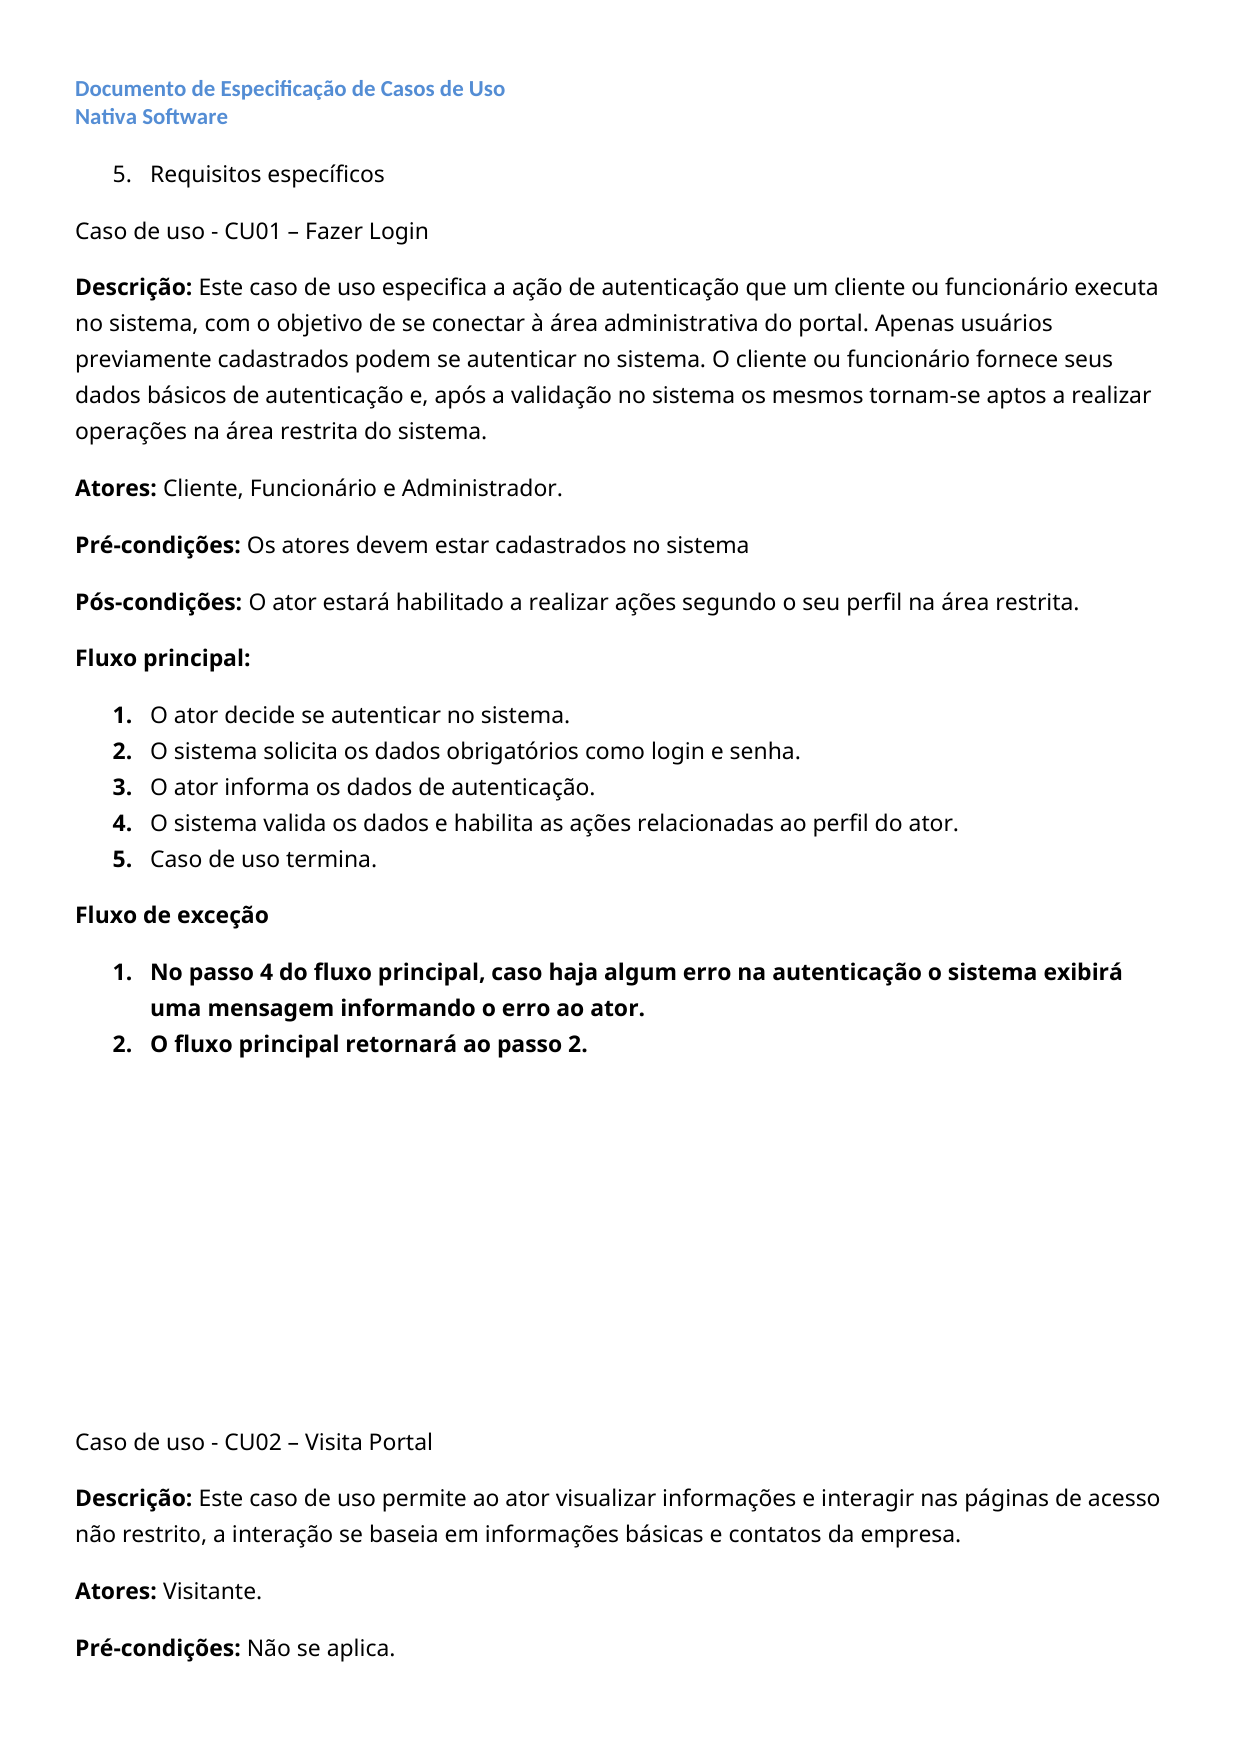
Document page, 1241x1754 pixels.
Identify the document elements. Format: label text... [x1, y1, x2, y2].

text Atores: Cliente, Funcionário e Administrador. [75, 472, 1165, 503]
text Pré-condições: Não se aplica. [75, 1632, 1165, 1663]
list Caso de uso termina. [112, 843, 1165, 874]
text Pré-condições: Os atores devem estar cadastrados no sistema [75, 529, 1165, 560]
text Fluxo principal: [75, 642, 1165, 673]
text Descrição: Este caso de uso permite ao ator visualizar informações e interagir nas páginas de acesso não restrito, a interação se baseia em informações básicas e contatos da empresa. [75, 1482, 1165, 1549]
list O fluxo principal retornará ao passo 2. [112, 1028, 1165, 1059]
list Requisitos específicos [112, 158, 1165, 189]
text Caso de uso - CU01 – Fazer Login [75, 214, 1165, 246]
list O sistema valida os dados e habilita as ações relacionadas ao perfil do ator. [112, 807, 1165, 838]
list O ator informa os dados de autenticação. [112, 771, 1165, 802]
list O ator decide se autenticar no sistema. [112, 699, 1165, 730]
text Atores: Visitante. [75, 1575, 1165, 1606]
list O sistema solicita os dados obrigatórios como login e senha. [112, 735, 1165, 766]
text Fluxo de exceção [75, 899, 1165, 931]
text Caso de uso - CU02 – Visita Portal [75, 1426, 1165, 1457]
list No passo 4 do fluxo principal, caso haja algum erro na autenticação o sistema exibirá uma mensagem informando o erro ao ator. [112, 956, 1165, 1023]
text Pós-condições: O ator estará habilitado a realizar ações segundo o seu perfil na área restrita. [75, 585, 1165, 617]
